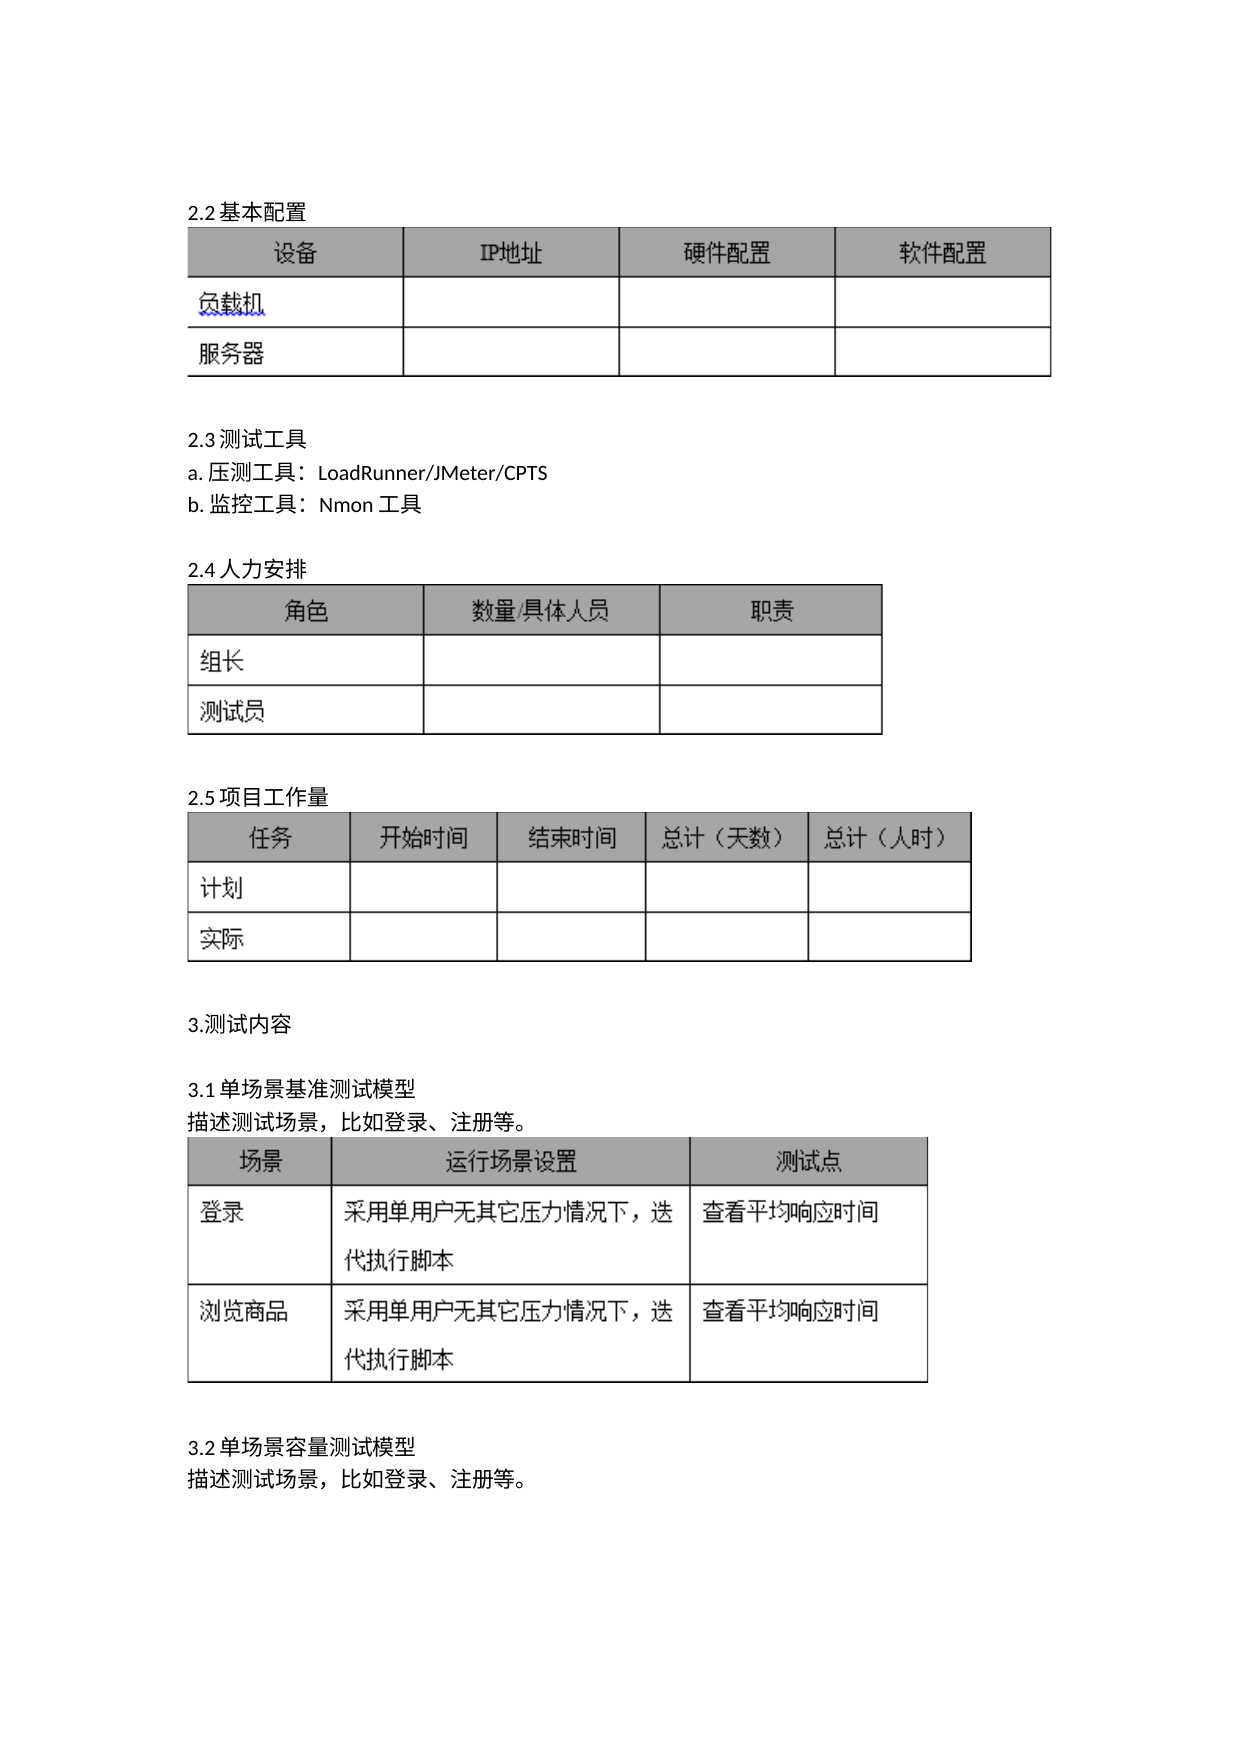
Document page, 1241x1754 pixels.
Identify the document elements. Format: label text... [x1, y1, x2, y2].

picture [187, 812, 972, 962]
text 2.3测试工具 [187, 422, 1053, 454]
text 描述测试场景，比如登录、注册等。 [187, 1104, 1053, 1137]
picture [187, 1137, 929, 1383]
text b. 监控工具：Nmon 工具 [187, 487, 1053, 519]
text 3.测试内容 [187, 1007, 1053, 1039]
text 2.2基本配置 [187, 194, 1053, 227]
text 2.4人力安排 [187, 552, 1053, 584]
text 3.1单场景基准测试模型 [187, 1072, 1053, 1104]
text a. 压测工具：LoadRunner/JMeter/CPTS [187, 454, 1053, 487]
picture [187, 227, 1052, 377]
text 2.5项目工作量 [187, 779, 1053, 812]
picture [187, 584, 883, 735]
text 描述测试场景，比如登录、注册等。 [187, 1462, 1053, 1494]
text 3.2单场景容量测试模型 [187, 1429, 1053, 1462]
